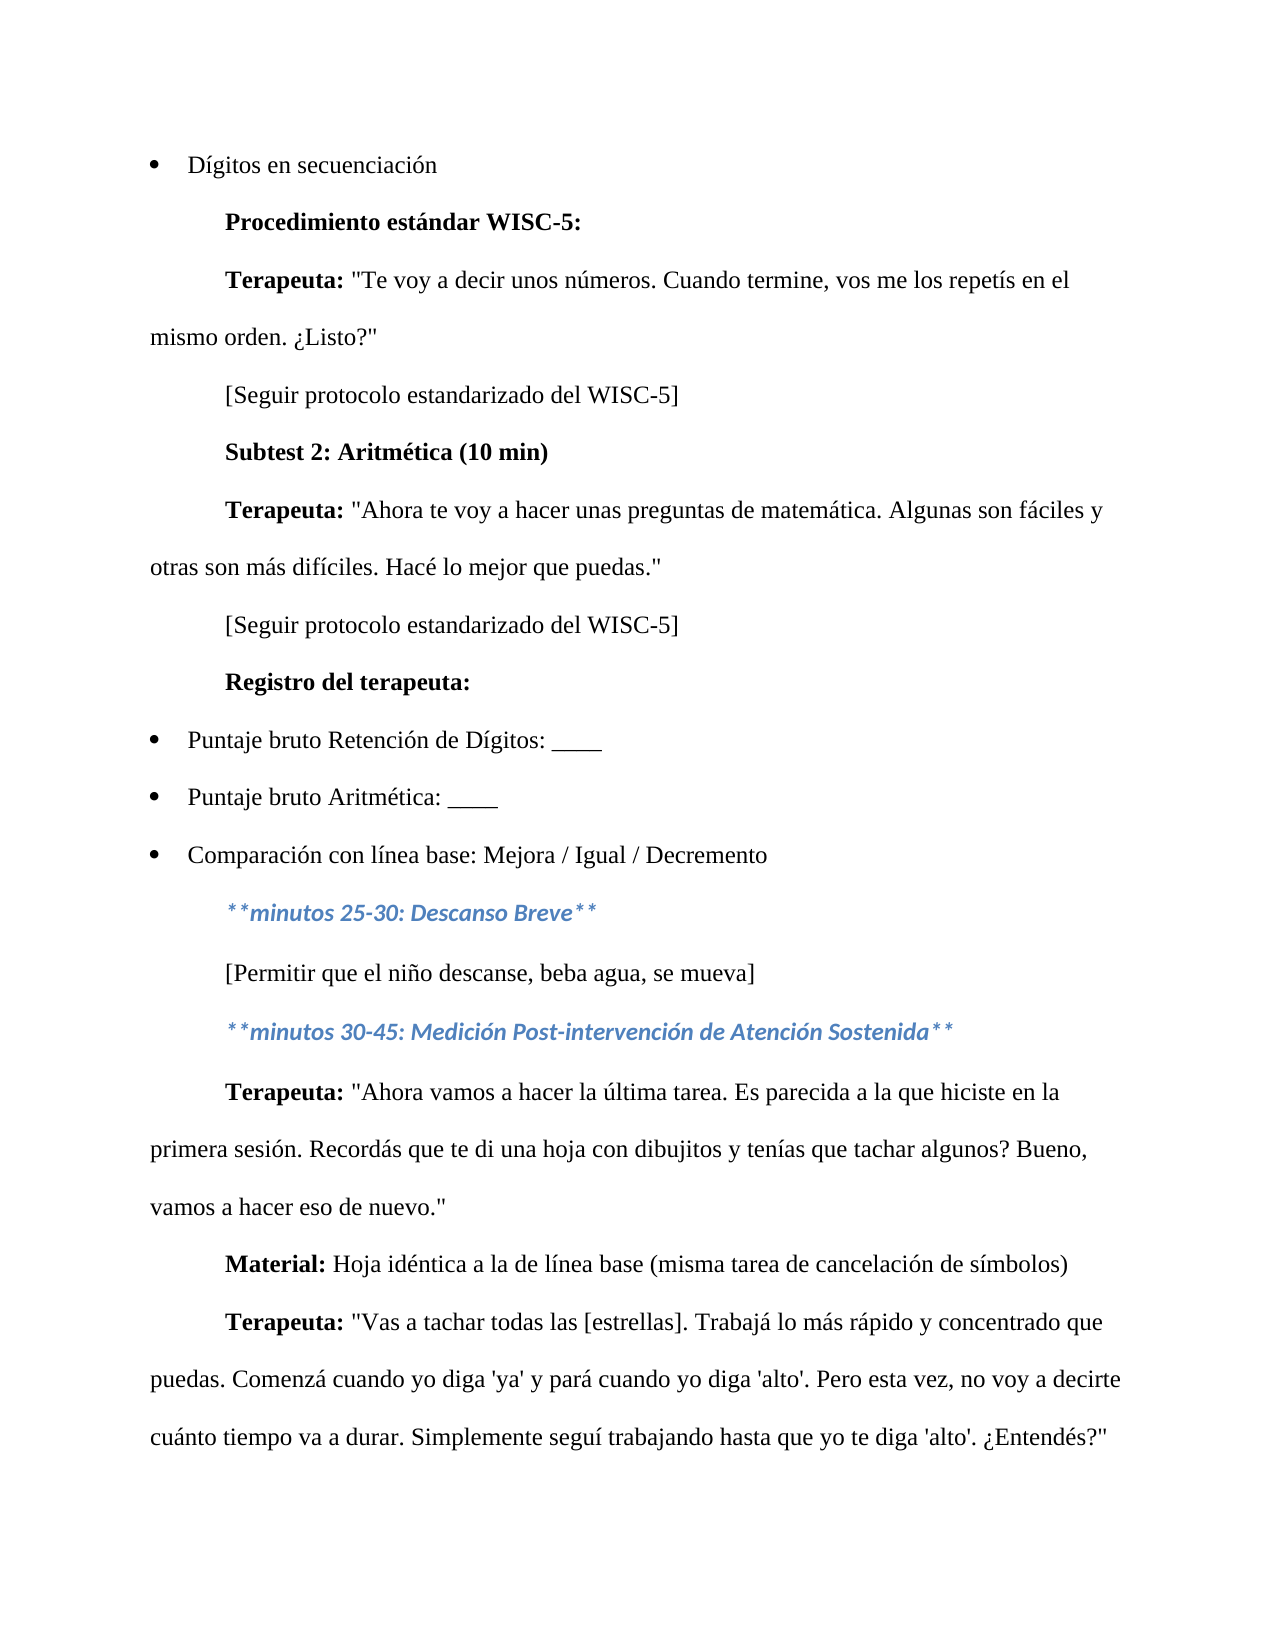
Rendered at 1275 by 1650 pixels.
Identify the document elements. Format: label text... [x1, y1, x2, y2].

text Terapeuta: "Vas a tachar todas las [estrellas]. Trabajá lo más rápido y concentrado que puedas. Comenzá cuando yo diga 'ya' y pará cuando yo diga 'alto'. Pero esta vez, no voy a decirte cuánto tiempo va a durar. Simplemente seguí trabajando hasta que yo te diga 'alto'. ¿Entendés?" [150, 1307, 1125, 1451]
text Terapeuta: "Te voy a decir unos números. Cuando termine, vos me los repetís en el mismo orden. ¿Listo?" [150, 265, 1125, 351]
text Subtest 2: Aritmética (10 min) [150, 437, 1125, 466]
list Puntaje bruto Aritmética: ____ [150, 782, 1125, 811]
text Material: Hoja idéntica a la de línea base (misma tarea de cancelación de símbolos) [150, 1249, 1125, 1278]
text Procedimiento estándar WISC-5: [150, 207, 1125, 236]
list Puntaje bruto Retención de Dígitos: ____ [150, 725, 1125, 754]
text [Permitir que el niño descanse, beba agua, se mueva] [150, 958, 1125, 987]
subtitle **minutos 30-45: Medición Post-intervención de Atención Sostenida** [225, 1016, 1125, 1047]
text [Seguir protocolo estandarizado del WISC-5] [150, 610, 1125, 639]
text Terapeuta: "Ahora vamos a hacer la última tarea. Es parecida a la que hiciste en la primera sesión. Recordás que te di una hoja con dibujitos y tenías que tachar algunos? Bueno, vamos a hacer eso de nuevo." [150, 1077, 1125, 1221]
list Dígitos en secuenciación [150, 150, 1125, 179]
text Terapeuta: "Ahora te voy a hacer unas preguntas de matemática. Algunas son fáciles y otras son más difíciles. Hacé lo mejor que puedas." [150, 495, 1125, 581]
subtitle **minutos 25-30: Descanso Breve** [225, 897, 1125, 928]
text Registro del terapeuta: [150, 667, 1125, 696]
text [Seguir protocolo estandarizado del WISC-5] [150, 380, 1125, 409]
list Comparación con línea base: Mejora / Igual / Decremento [150, 840, 1125, 869]
